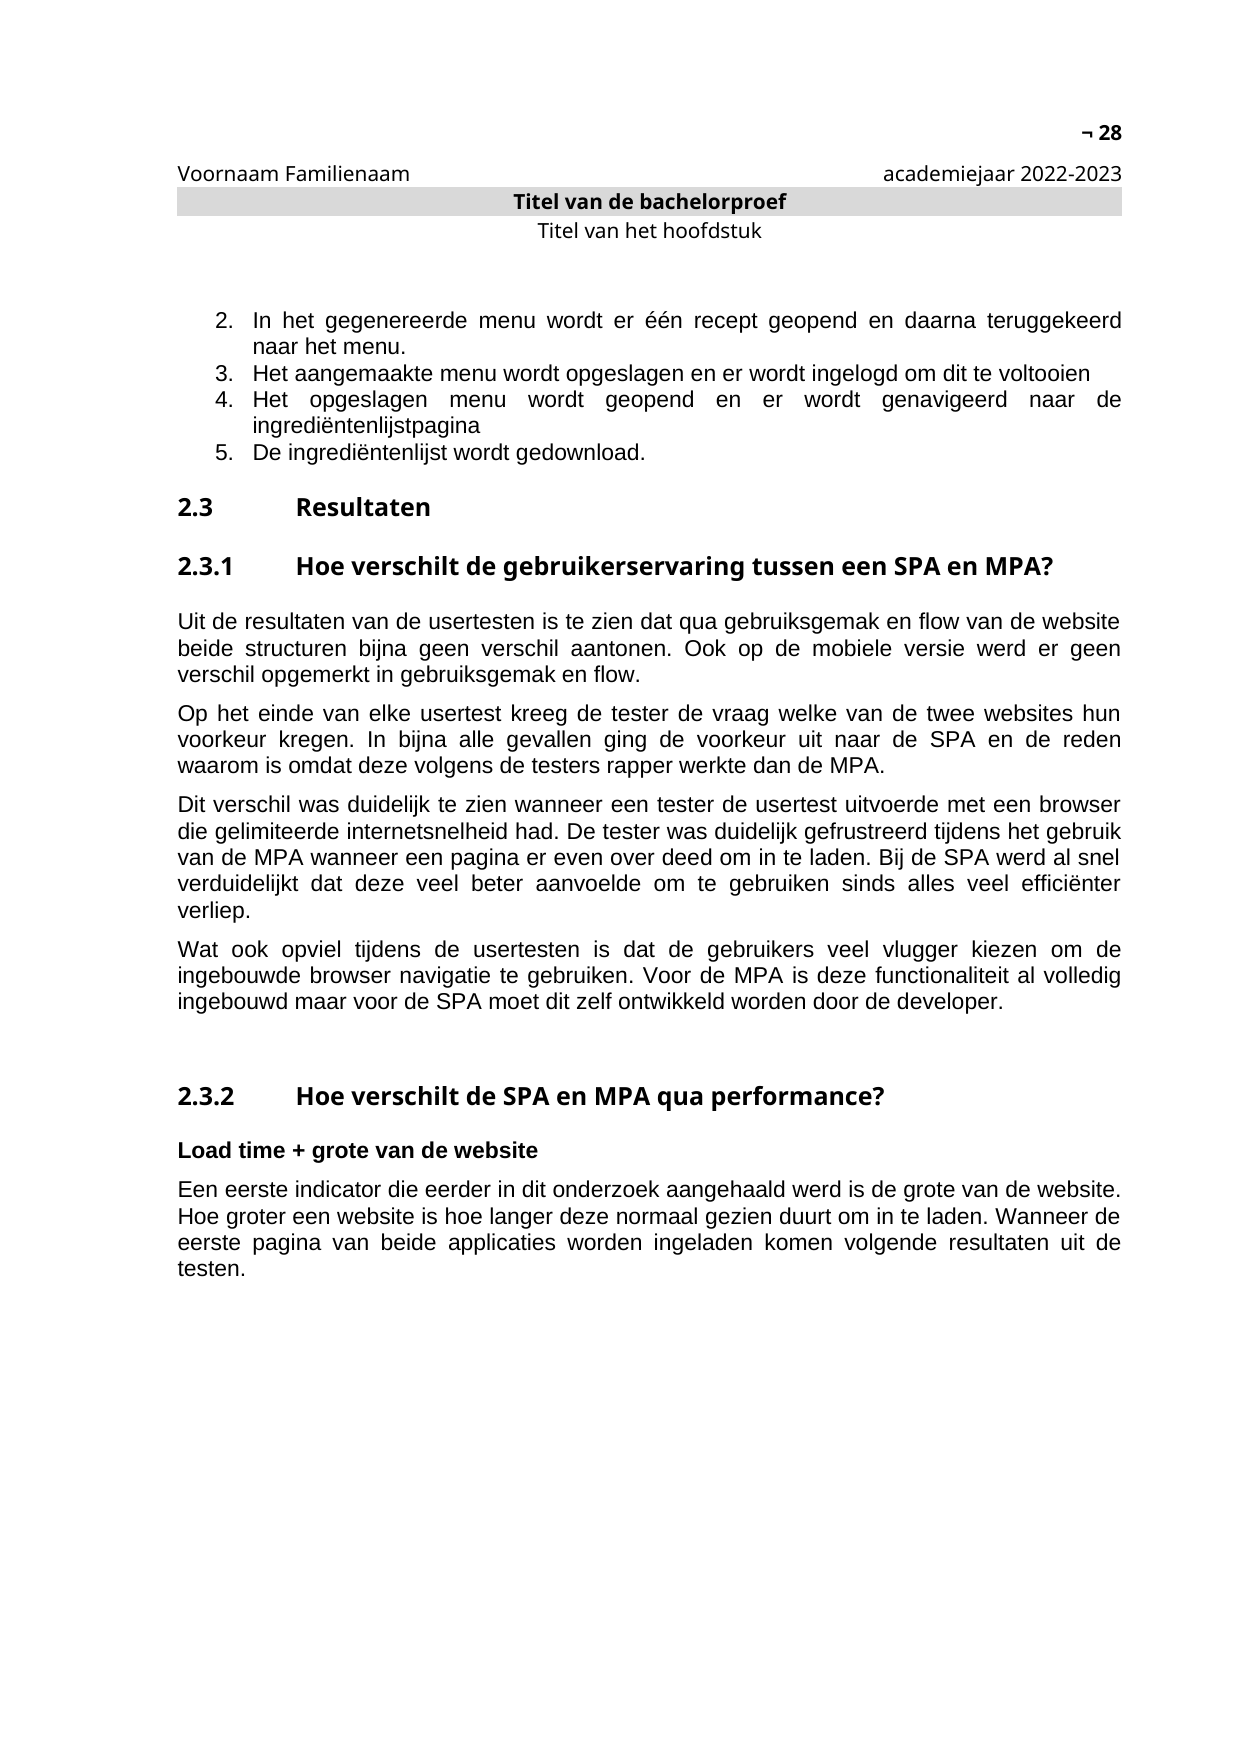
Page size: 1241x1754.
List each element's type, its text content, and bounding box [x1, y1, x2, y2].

text Wat ook opviel tijdens de usertesten is dat de gebruikers veel vlugger kiezen om de ingebouwde browser navigatie te gebruiken. Voor de MPA is deze functionaliteit al volledig ingebouwd maar voor de SPA moet dit zelf ontwikkeld worden door de developer. [177, 936, 1122, 1014]
text Load time + grote van de website [177, 1137, 1122, 1164]
text Uit de resultaten van de usertesten is te zien dat qua gebruiksgemak en flow van de website beide structuren bijna geen verschil aantonen. Ook op de mobiele versie werd er geen verschil opgemerkt in gebruiksgemak en flow. [177, 608, 1122, 687]
subtitle Hoe verschilt de SPA en MPA qua performance? [177, 1078, 1122, 1112]
list In het gegenereerde menu wordt er één recept geopend en daarna teruggekeerd naar het menu. [215, 307, 1122, 359]
subtitle Resultaten [177, 490, 1122, 524]
list De ingrediëntenlijst wordt gedownload. [215, 439, 1122, 465]
text Een eerste indicator die eerder in dit onderzoek aangehaald werd is de grote van de website. Hoe groter een website is hoe langer deze normaal gezien duurt om in te laden. Wanneer de eerste pagina van beide applicaties worden ingeladen komen volgende resultaten uit de testen. [177, 1176, 1122, 1282]
text Dit verschil was duidelijk te zien wanneer een tester de usertest uitvoerde met een browser die gelimiteerde internetsnelheid had. De tester was duidelijk gefrustreerd tijdens het gebruik van de MPA wanneer een pagina er even over deed om in te laden. Bij de SPA werd al snel verduidelijkt dat deze veel beter aanvoelde om te gebruiken sinds alles veel efficiënter verliep. [177, 791, 1122, 923]
subtitle Hoe verschilt de gebruikerservaring tussen een SPA en MPA? [177, 549, 1122, 583]
list Het opgeslagen menu wordt geopend en er wordt genavigeerd naar de ingrediëntenlijstpagina [215, 386, 1122, 439]
text Op het einde van elke usertest kreeg de tester de vraag welke van de twee websites hun voorkeur kregen. In bijna alle gevallen ging de voorkeur uit naar de SPA en de reden waarom is omdat deze volgens de testers rapper werkte dan de MPA. [177, 700, 1122, 779]
list Het aangemaakte menu wordt opgeslagen en er wordt ingelogd om dit te voltooien [215, 359, 1122, 386]
